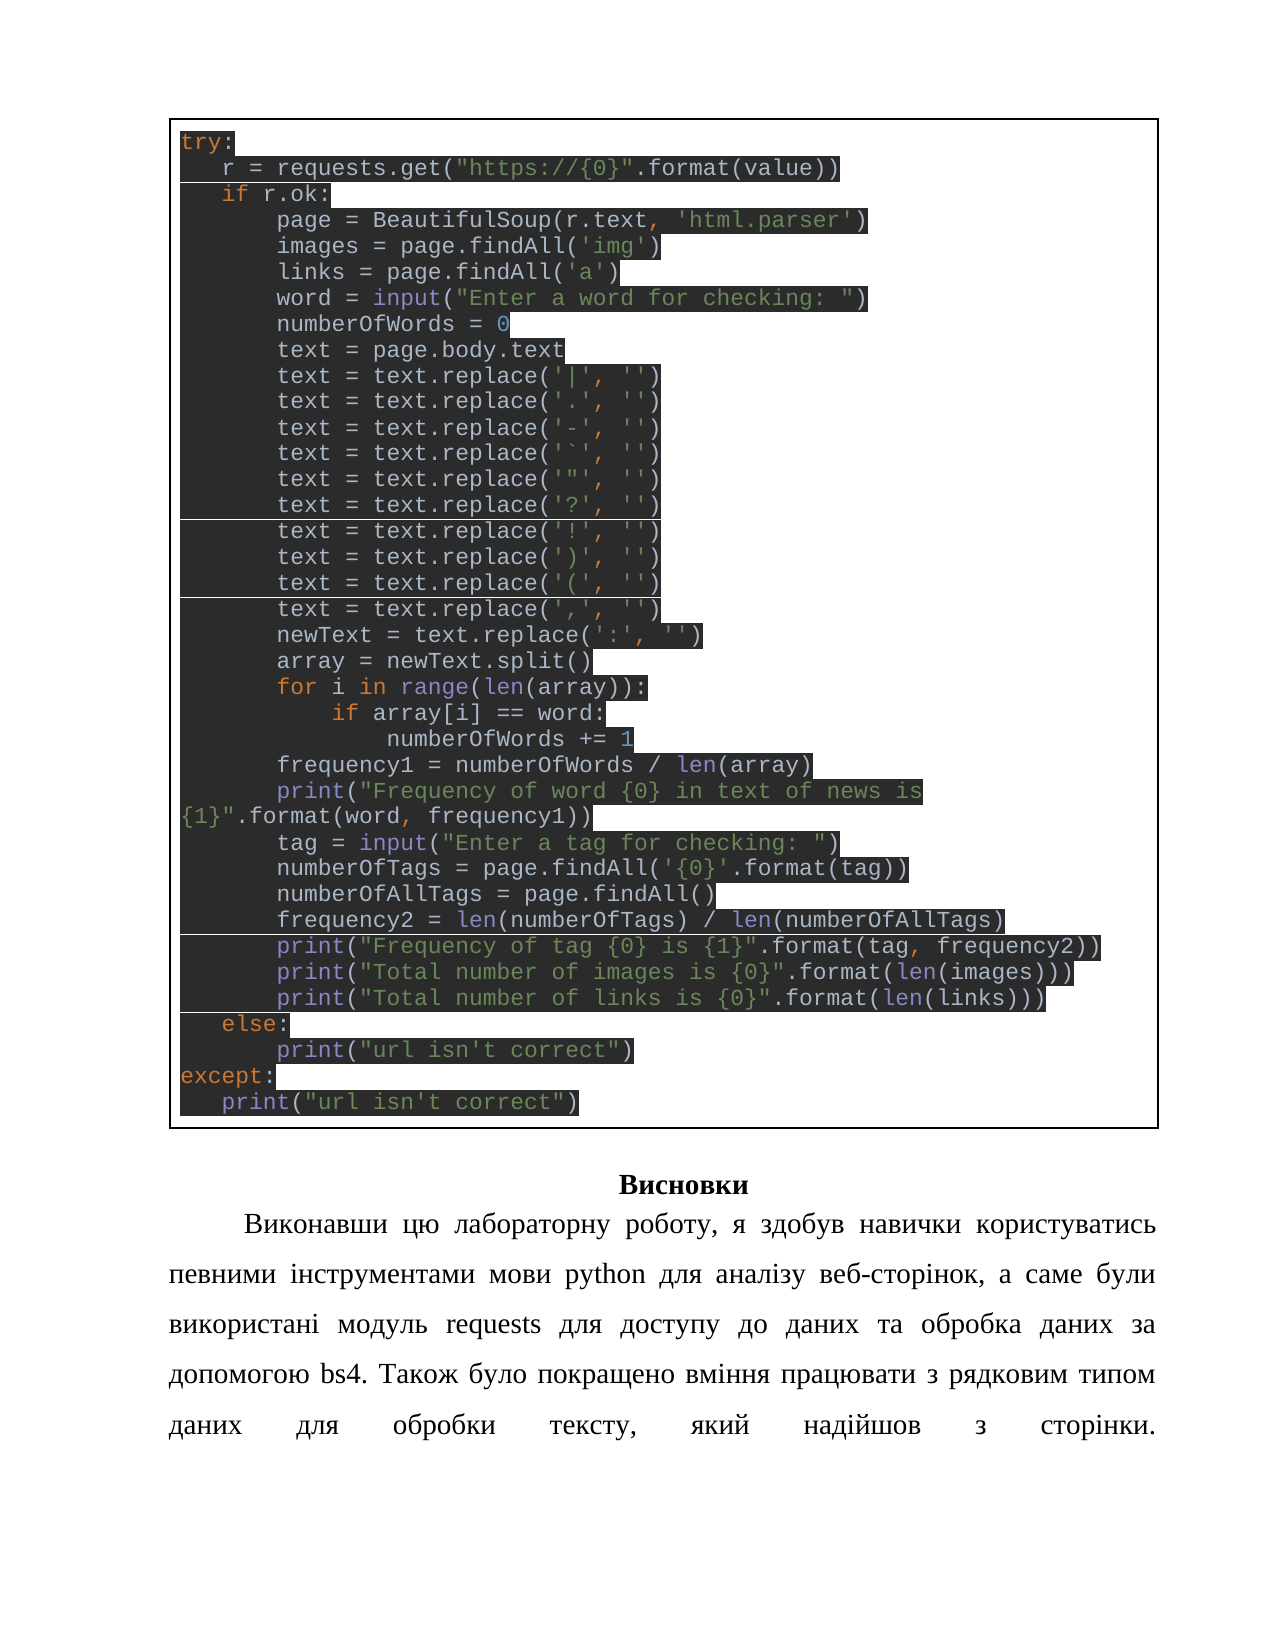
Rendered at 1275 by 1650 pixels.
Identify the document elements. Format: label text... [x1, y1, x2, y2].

text Висновки [544, 1167, 1157, 1201]
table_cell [171, 120, 1157, 1127]
text Виконавши цю лабораторну роботу, я здобув навички користуватись певними інструментами мови python для аналізу веб-сторінок, а саме були використані модуль requests для доступу до даних та обробка даних за допомогою bs4. Також було покращено вміння працювати з рядковим типом даних для обробки тексту, який надійшов з сторінки. [169, 1206, 1157, 1480]
